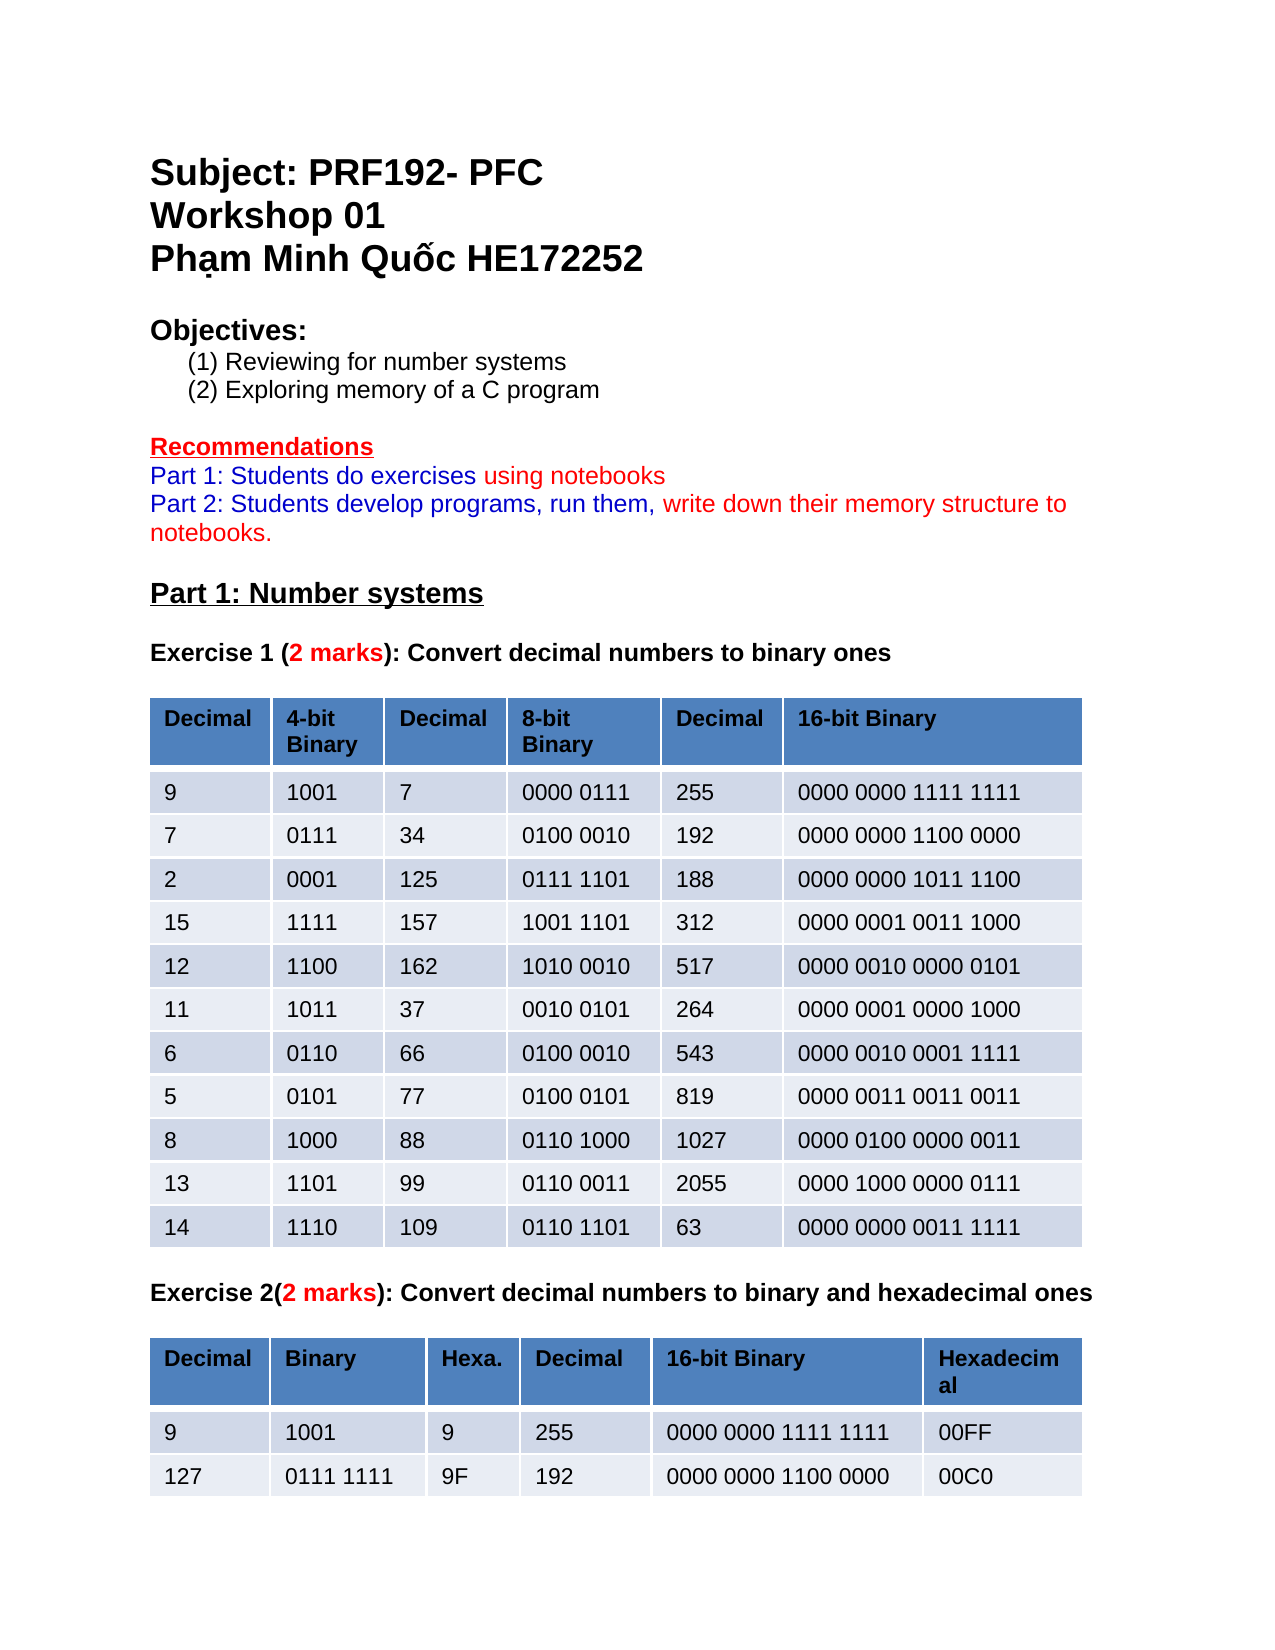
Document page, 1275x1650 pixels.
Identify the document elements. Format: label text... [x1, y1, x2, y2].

text Workshop 01 [150, 193, 1125, 236]
table_cell 0000 1000 0000 0111 [784, 1163, 1082, 1204]
text Exercise 2(2 marks): Convert decimal numbers to binary and hexadecimal ones [150, 1278, 1125, 1307]
table_cell 0110 1101 [508, 1206, 660, 1247]
table_header Decimal [150, 1338, 269, 1405]
table_cell 0000 0000 1100 0000 [784, 815, 1082, 856]
table_header Hexadecimal [924, 1338, 1082, 1405]
text Subject: PRF192- PFC [150, 150, 1125, 193]
table_header Binary [271, 1338, 425, 1405]
table_cell 1110 [273, 1206, 383, 1247]
table_cell 0000 0000 1111 1111 [653, 1412, 922, 1453]
table_cell 0110 0011 [508, 1163, 660, 1204]
list Reviewing for number systems [187, 346, 1125, 375]
table_cell 7 [150, 815, 270, 856]
table_cell 66 [385, 1032, 506, 1073]
table_cell 0000 0100 0000 0011 [784, 1119, 1082, 1160]
table_cell 0000 0010 0000 0101 [784, 945, 1082, 987]
table_cell 0000 0001 0000 1000 [784, 989, 1082, 1030]
table_cell 0100 0101 [508, 1076, 660, 1117]
table_cell 9 [150, 772, 270, 813]
table_cell 192 [521, 1455, 650, 1496]
table_cell 125 [385, 859, 506, 900]
table_cell 0000 0000 0011 1111 [784, 1206, 1082, 1247]
table_cell 9 [150, 1412, 269, 1453]
table_cell 0111 [273, 815, 383, 856]
text Objectives: [150, 313, 1125, 346]
text Part 2: Students develop programs, run them, write down their memory structure to notebooks. [150, 489, 1125, 547]
table_cell 1001 1101 [508, 902, 660, 943]
table_cell 13 [150, 1163, 270, 1204]
table_cell 192 [662, 815, 782, 856]
table_cell 00C0 [924, 1455, 1082, 1496]
table_cell 0000 0011 0011 0011 [784, 1076, 1082, 1117]
table_cell 0000 0000 1100 0000 [653, 1455, 922, 1496]
table_cell 2055 [662, 1163, 782, 1204]
table_cell 312 [662, 902, 782, 943]
table_cell 0110 [273, 1032, 383, 1073]
table_cell 12 [150, 945, 270, 987]
text Exercise 1 (2 marks): Convert decimal numbers to binary ones [150, 638, 1125, 667]
table_cell 0111 1111 [271, 1455, 425, 1496]
table_cell 517 [662, 945, 782, 987]
table_cell 0000 0000 1111 1111 [784, 772, 1082, 813]
text Part 1: Number systems [150, 576, 1125, 609]
table_cell 819 [662, 1076, 782, 1117]
table_cell 1011 [273, 989, 383, 1030]
table_cell 0100 0010 [508, 815, 660, 856]
table_cell 0000 0000 1011 1100 [784, 859, 1082, 900]
table_cell 34 [385, 815, 506, 856]
table_cell 0000 0010 0001 1111 [784, 1032, 1082, 1073]
table_cell 63 [662, 1206, 782, 1247]
table_cell 0010 0101 [508, 989, 660, 1030]
table_cell 0100 0010 [508, 1032, 660, 1073]
table_cell 1101 [273, 1163, 383, 1204]
table_cell 109 [385, 1206, 506, 1247]
table_cell 6 [150, 1032, 270, 1073]
table_cell 88 [385, 1119, 506, 1160]
table_cell 543 [662, 1032, 782, 1073]
table_cell 1027 [662, 1119, 782, 1160]
table_header Decimal [662, 698, 782, 765]
table_cell 14 [150, 1206, 270, 1247]
table_header 16-bit Binary [784, 698, 1082, 765]
table_cell 162 [385, 945, 506, 987]
table_cell 0001 [273, 859, 383, 900]
table_cell 188 [662, 859, 782, 900]
table_cell 255 [521, 1412, 650, 1453]
table_cell 9 [428, 1412, 519, 1453]
table_cell 1100 [273, 945, 383, 987]
table_cell 99 [385, 1163, 506, 1204]
table_cell 11 [150, 989, 270, 1030]
table_cell 77 [385, 1076, 506, 1117]
table_cell 127 [150, 1455, 269, 1496]
table_cell 1001 [271, 1412, 425, 1453]
table_header Decimal [150, 698, 270, 765]
table_header 8-bit Binary [508, 698, 660, 765]
table_cell 1111 [273, 902, 383, 943]
table_cell 264 [662, 989, 782, 1030]
table_cell 1000 [273, 1119, 383, 1160]
table_header Hexa. [428, 1338, 519, 1405]
table_cell 37 [385, 989, 506, 1030]
list Exploring memory of a C program [187, 375, 1125, 404]
table_header Decimal [521, 1338, 650, 1405]
table_cell 8 [150, 1119, 270, 1160]
table_cell 7 [385, 772, 506, 813]
table_cell 2 [150, 859, 270, 900]
text Part 1: Students do exercises using notebooks [150, 461, 1125, 489]
table_header 16-bit Binary [653, 1338, 922, 1405]
table_cell 0000 0001 0011 1000 [784, 902, 1082, 943]
table_cell 255 [662, 772, 782, 813]
table_cell 00FF [924, 1412, 1082, 1453]
table_cell 0000 0111 [508, 772, 660, 813]
table_cell 1010 0010 [508, 945, 660, 987]
table_cell 0110 1000 [508, 1119, 660, 1160]
table_cell 9F [428, 1455, 519, 1496]
table_cell 5 [150, 1076, 270, 1117]
table_header 4-bit Binary [273, 698, 383, 765]
text Recommendations [150, 432, 1125, 461]
table_header Decimal [385, 698, 506, 765]
table_cell 15 [150, 902, 270, 943]
text Phạm Minh Quốc HE172252 [150, 236, 1125, 279]
table_cell 1001 [273, 772, 383, 813]
table_cell 157 [385, 902, 506, 943]
table_cell 0111 1101 [508, 859, 660, 900]
table_cell 0101 [273, 1076, 383, 1117]
